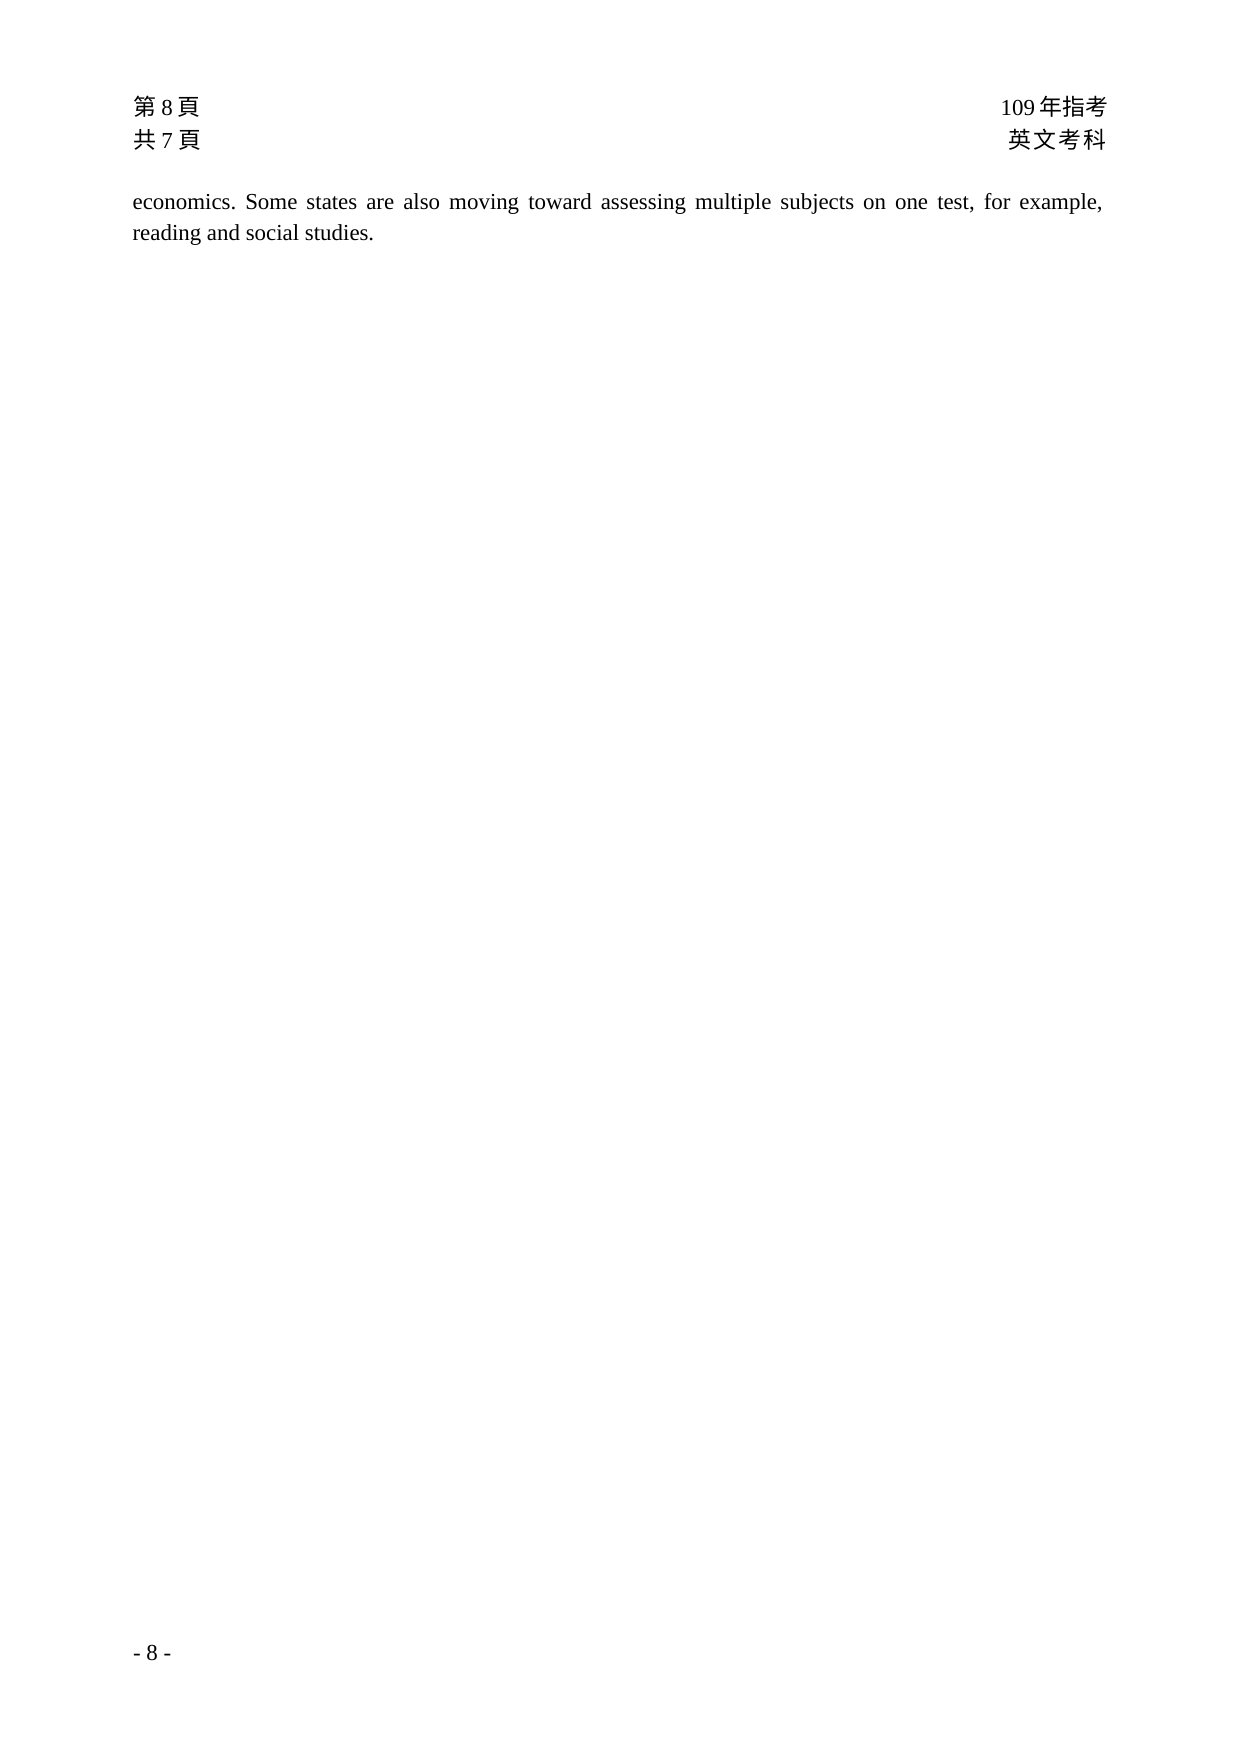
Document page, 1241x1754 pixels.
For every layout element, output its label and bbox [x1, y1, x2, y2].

text [132, 184, 1105, 245]
